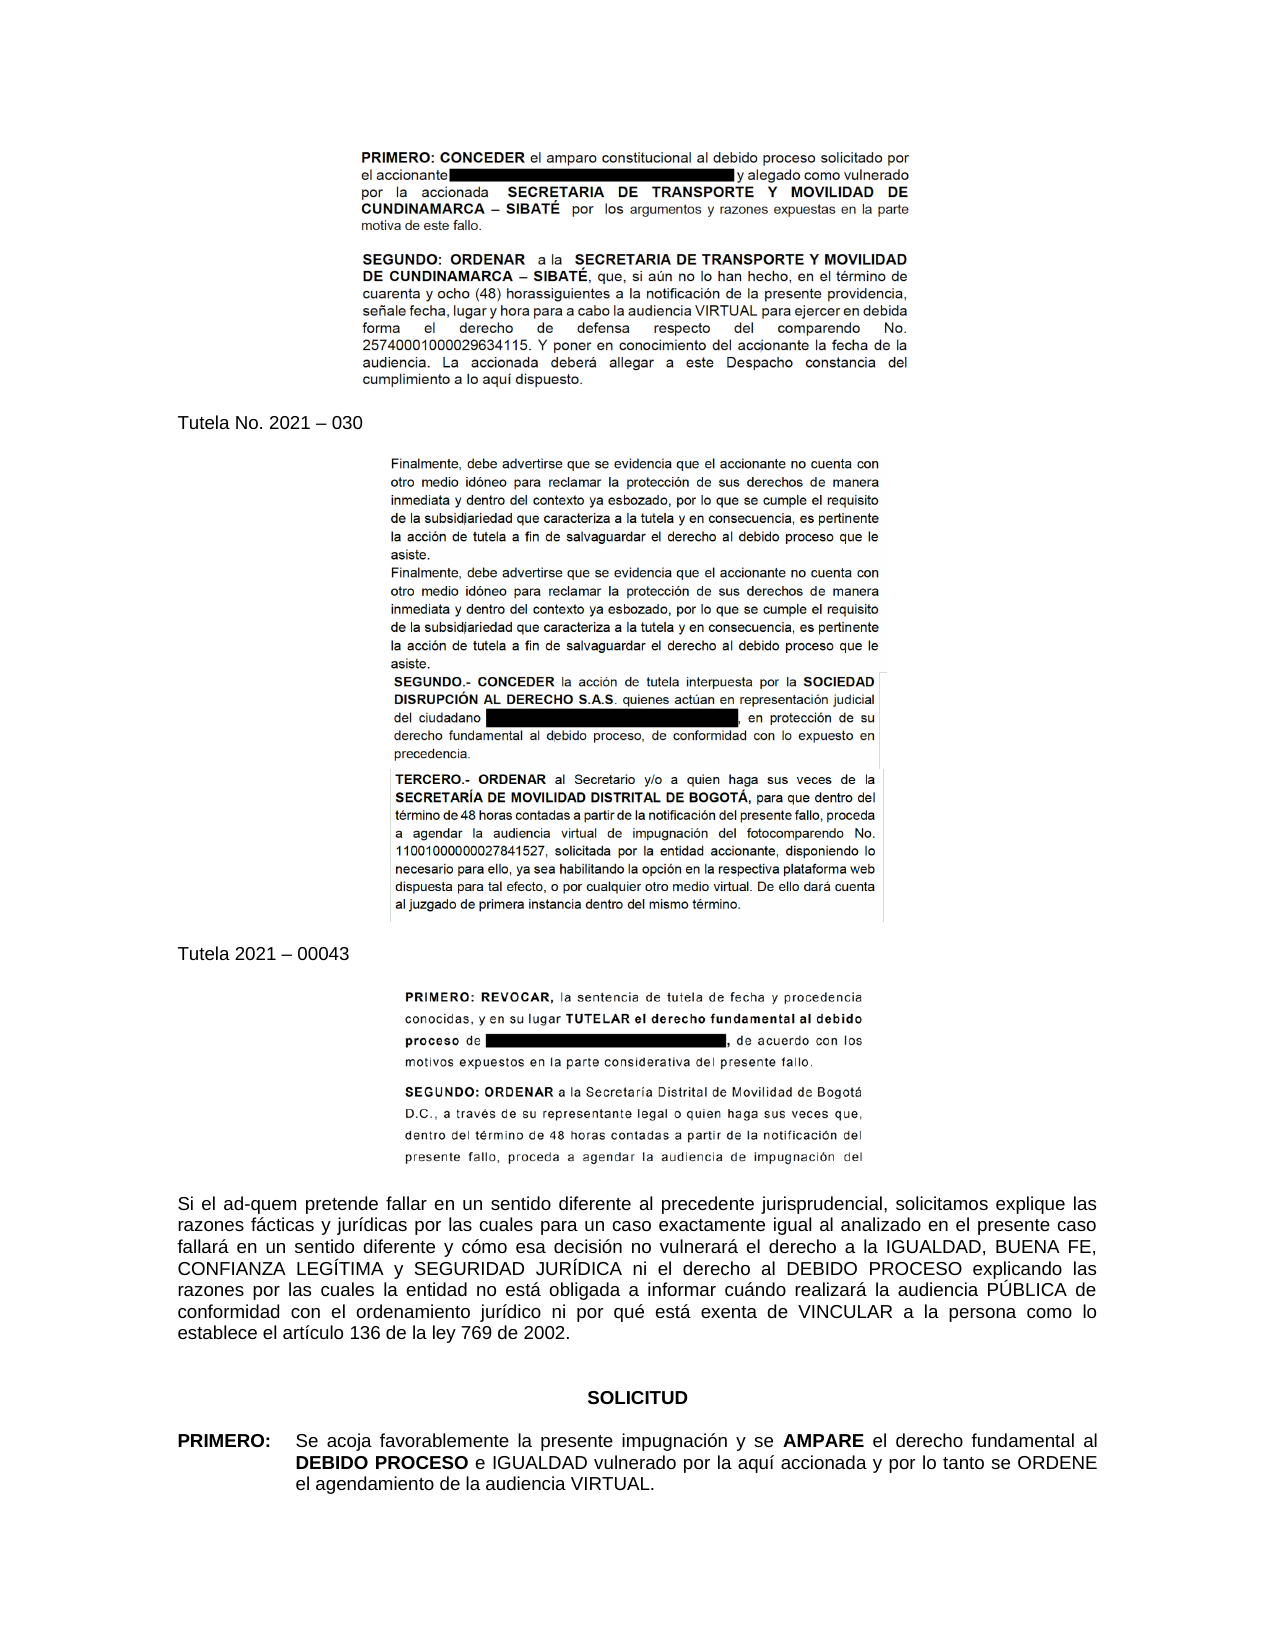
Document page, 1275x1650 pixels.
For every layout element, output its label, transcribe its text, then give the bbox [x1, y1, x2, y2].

list Se acoja favorablemente la presente impugnación y se AMPARE el derecho fundamental al DEBIDO PROCESO e IGUALDAD vulnerado por la aquí accionada y por lo tanto se ORDENE el agendamiento de la audiencia VIRTUAL. [177, 1430, 1098, 1494]
picture [388, 455, 887, 922]
text Tutela No. 2021 – 030 [177, 412, 1098, 433]
text SOLICITUD [177, 1387, 1098, 1408]
picture [354, 147, 921, 391]
text Tutela 2021 – 00043 [177, 943, 1098, 964]
text Si el ad-quem pretende fallar en un sentido diferente al precedente jurisprudencial, solicitamos explique las razones fácticas y jurídicas por las cuales para un caso exactamente igual al analizado en el presente caso fallará en un sentido diferente y cómo esa decisión no vulnerará el derecho a la IGUALDAD, BUENA FE, CONFIANZA LEGÍTIMA y SEGURIDAD JURÍDICA ni el derecho al DEBIDO PROCESO explicando las razones por las cuales la entidad no está obligada a informar cuándo realizará la audiencia PÚBLICA de conformidad con el ordenamiento jurídico ni por qué está exenta de VINCULAR a la persona como lo establece el artículo 136 de la ley 769 de 2002. [177, 1193, 1098, 1344]
picture [398, 985, 877, 1172]
